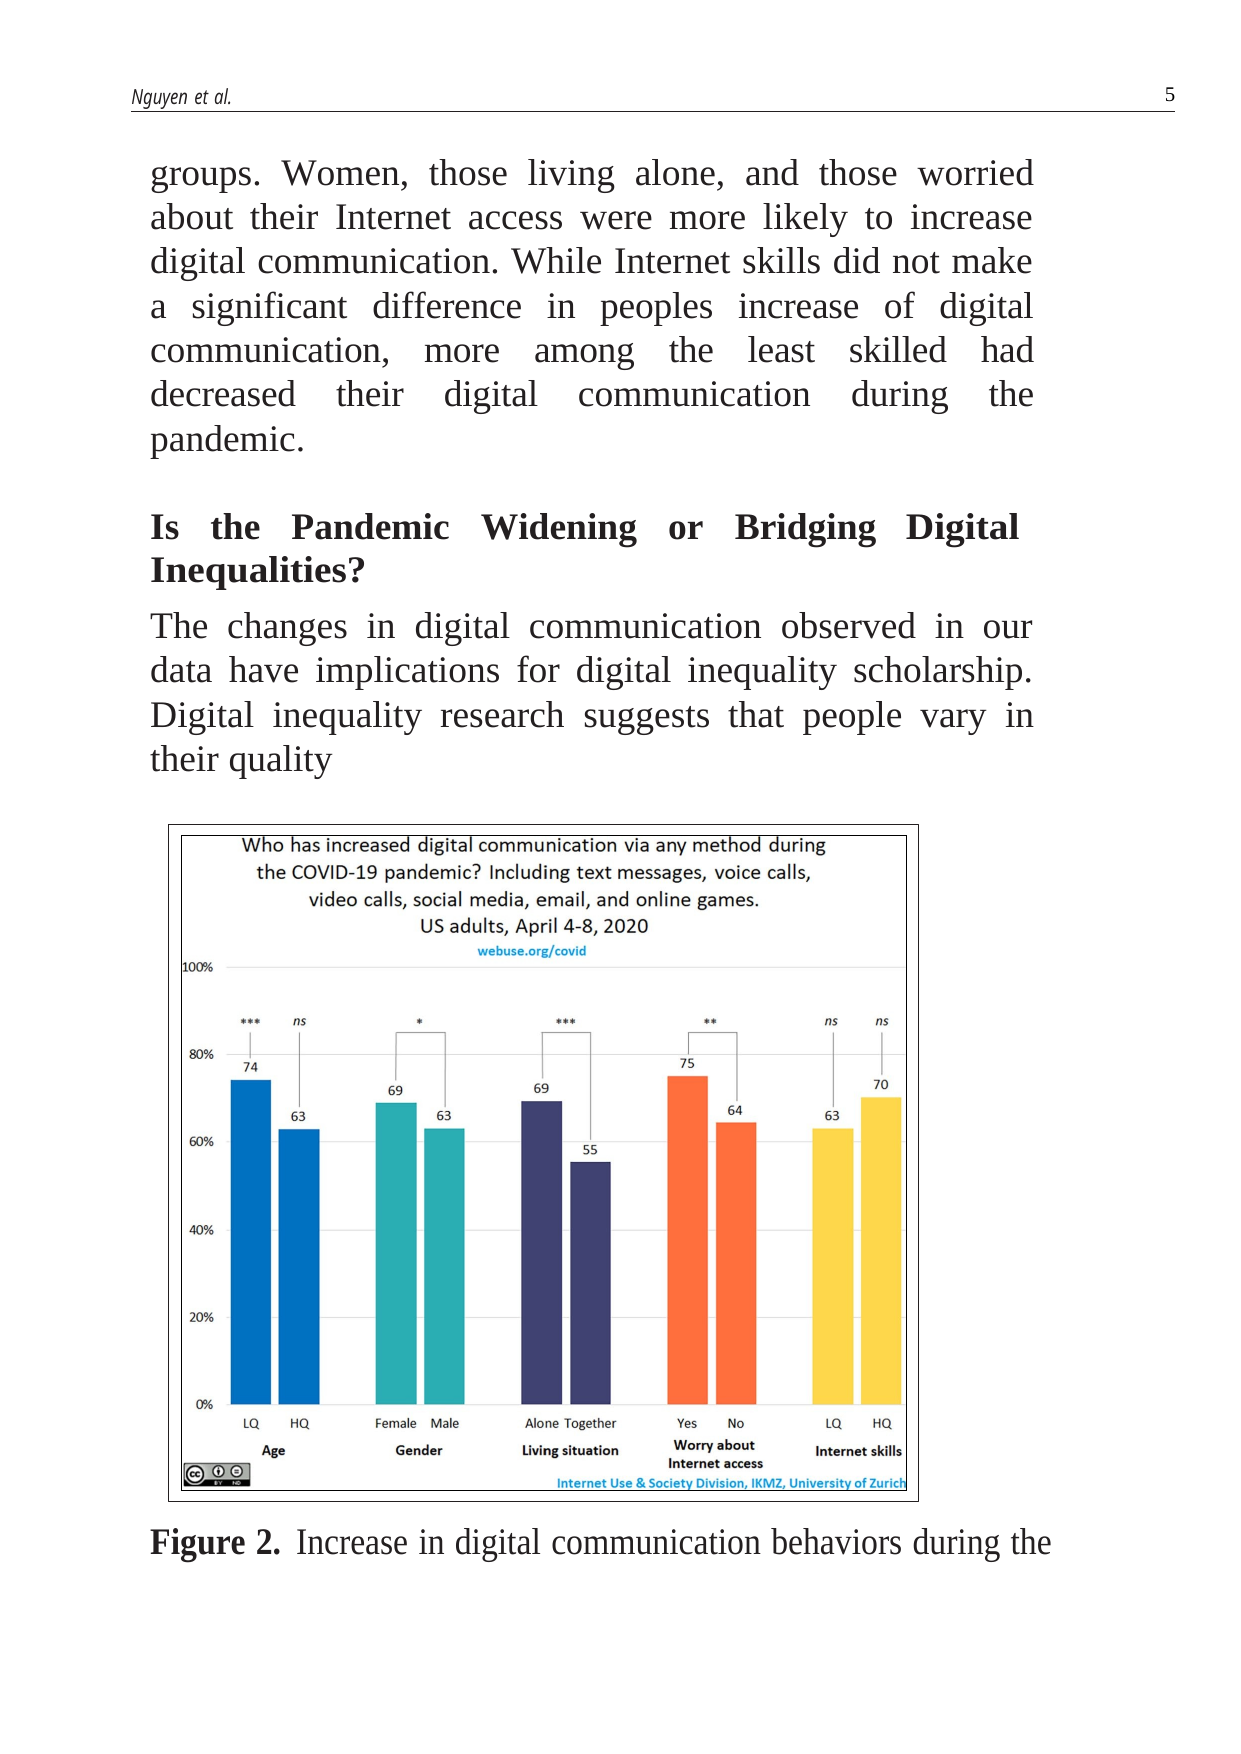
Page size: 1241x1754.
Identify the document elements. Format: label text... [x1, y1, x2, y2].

text The changes in digital communication observed in our data have implications for digital inequality scholarship. Digital inequality research suggests that people vary in their quality [150, 603, 1034, 779]
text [150, 150, 1034, 459]
picture [182, 836, 906, 1490]
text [150, 1519, 1052, 1562]
subtitle Is the Pandemic Widening or Bridging Digital Inequalities? [150, 504, 1019, 591]
